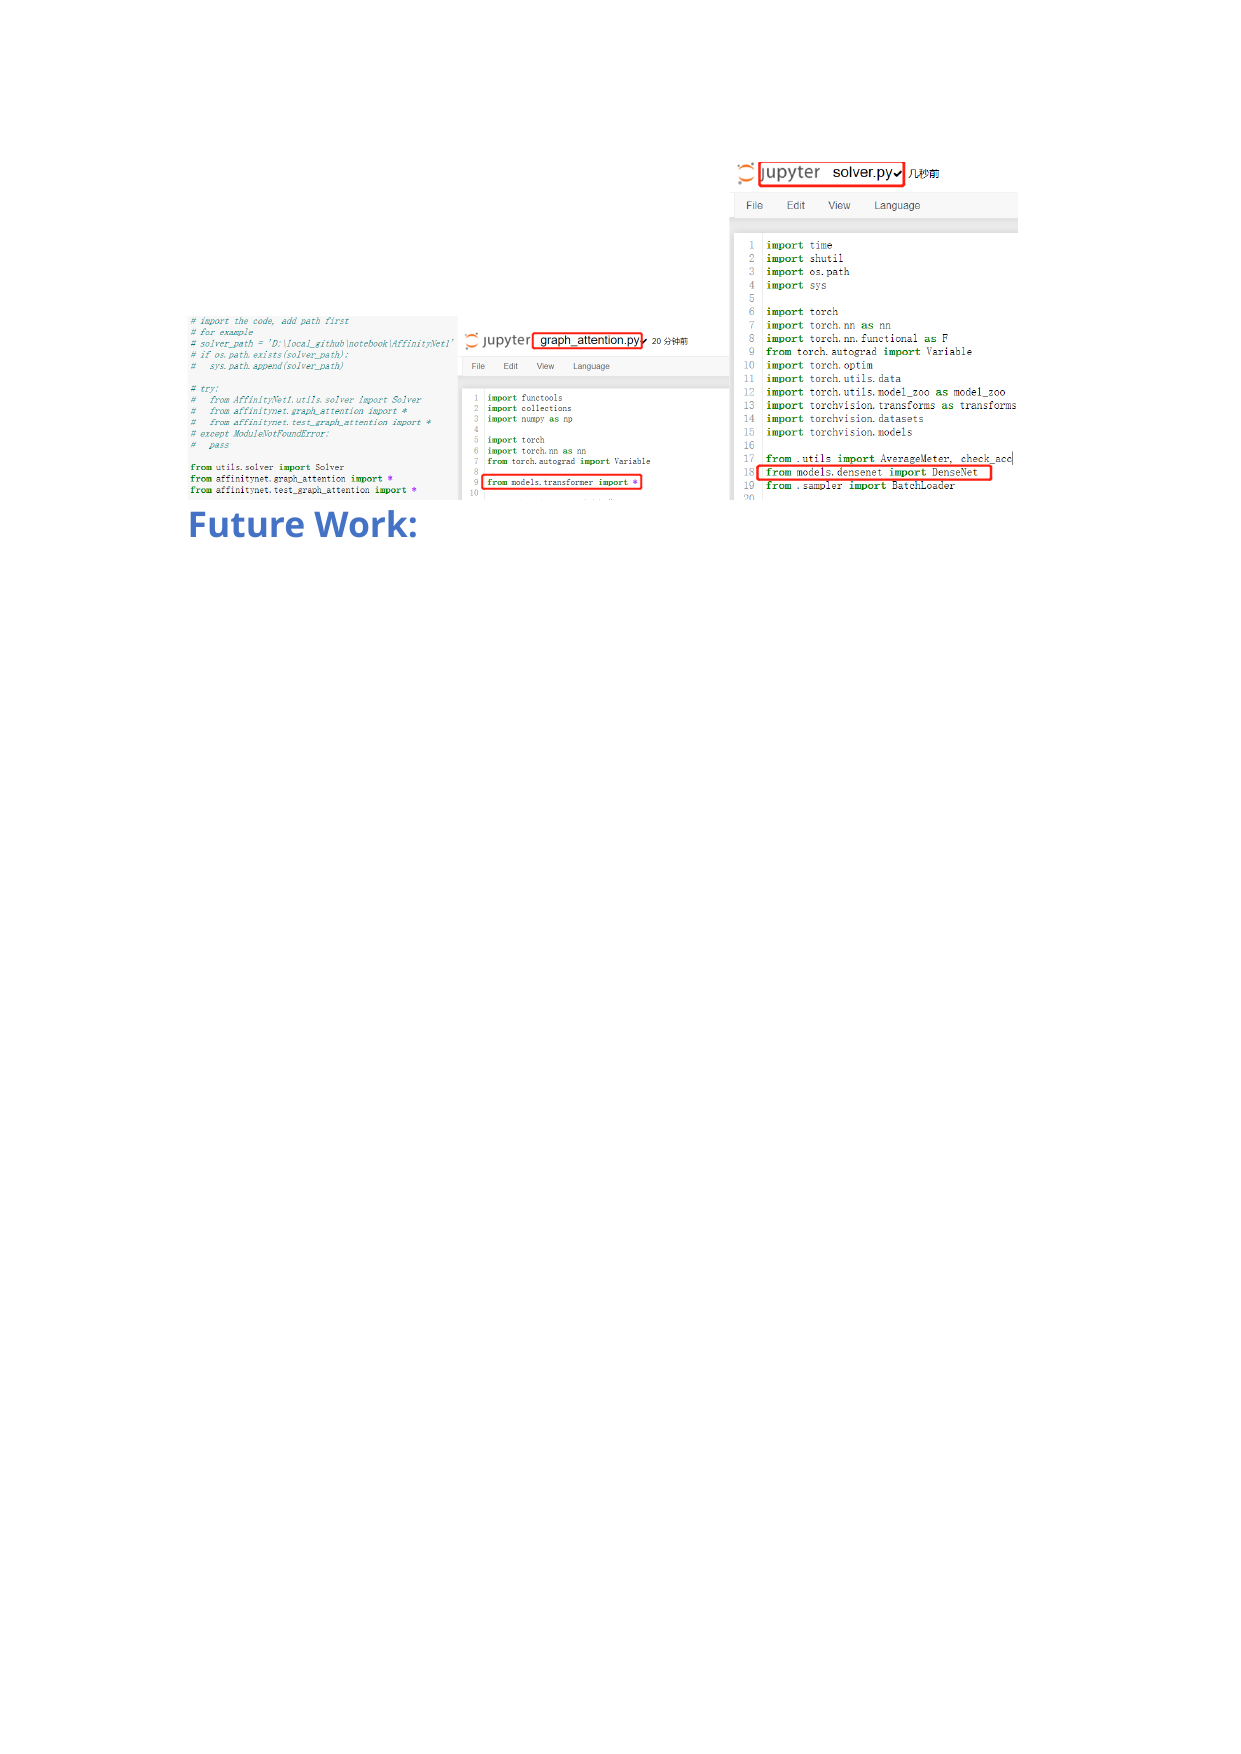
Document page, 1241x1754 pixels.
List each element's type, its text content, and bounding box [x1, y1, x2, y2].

picture [187, 162, 1018, 500]
text Future Work: [187, 499, 1053, 548]
